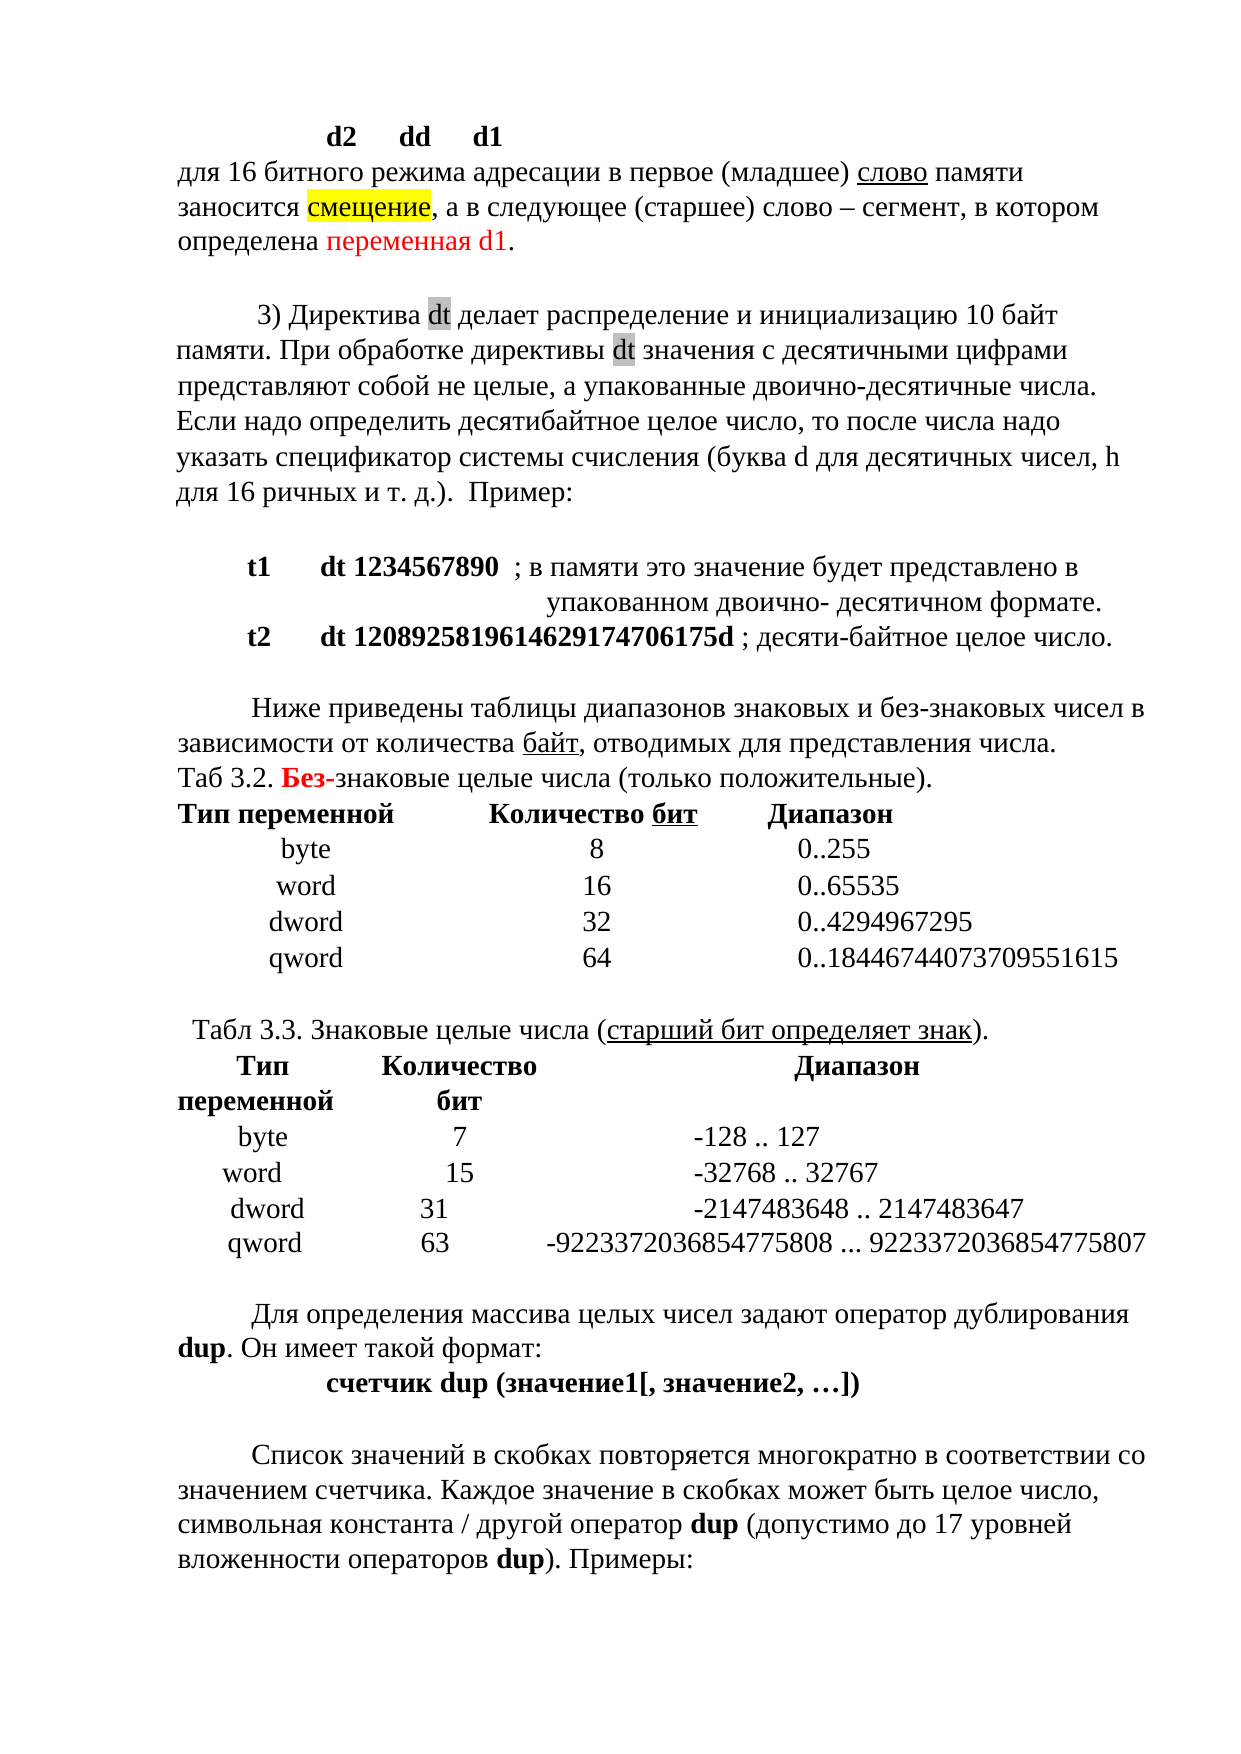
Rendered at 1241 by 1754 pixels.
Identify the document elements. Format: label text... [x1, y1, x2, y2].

subtitle Таб 3.2. Без-знаковые целые числа (только положительные). [177, 760, 1151, 793]
table_cell 16 [484, 868, 797, 904]
text Тип переменной Количество бит Диапазон [177, 796, 1152, 829]
text для 16 битного режима адресации в первое (младшее) слово памяти заносится смещение, а в следующее (старшее) слово – сегмент, в котором определена переменная d1. [177, 154, 1150, 257]
table_cell 0..18446744073709551615 [798, 940, 1126, 1012]
table_header 8 [484, 832, 797, 868]
text Табл 3.3. Знаковые целые числа (старший бит определяет знак). [177, 1012, 1150, 1046]
text Тип Количество Диапазон [177, 1048, 1152, 1082]
table_cell 64 [484, 940, 797, 1012]
text word 15 -32768 .. 32767 [177, 1155, 1152, 1188]
text qword 63 -9223372036854775808 ... 9223372036854775807 [192, 1225, 1150, 1259]
text счетчик dup (значение1[, значение2, …]) [252, 1365, 1150, 1399]
table_header byte [251, 832, 484, 868]
text byte 7 -128 .. 127 [177, 1119, 1152, 1153]
text переменной бит [177, 1083, 1152, 1117]
table_cell 32 [484, 904, 797, 940]
text Ниже приведены таблицы диапазонов знаковых и без-знаковых чисел в зависимости от количества байт, отводимых для представления числа. [177, 690, 1150, 758]
table_cell 0..4294967295 [798, 904, 1126, 940]
table_cell word [251, 868, 484, 904]
table_header 0..255 [798, 832, 1126, 868]
table_cell qword [251, 940, 484, 1012]
text dword 31 -2147483648 .. 2147483647 [177, 1191, 1150, 1224]
text Для определения массива целых чисел задают оператор дублирования dup. Он имеет такой формат: [177, 1296, 1150, 1364]
text Список значений в скобках повторяется многократно в соответствии со значением счетчика. Каждое значение в скобках может быть целое число, символьная константа / другой оператор dup (допустимо до 17 уровней вложенности операторов dup). Примеры: [177, 1437, 1150, 1574]
text t1 dt 1234567890 ; в памяти это значение будет представлено в [177, 549, 1152, 583]
table_cell 0..65535 [798, 868, 1126, 904]
text t2 dt 1208925819614629174706175d ; десяти-байтное целое число. [177, 619, 1152, 653]
table_cell dword [251, 904, 484, 940]
text d2 dd d1 [252, 119, 975, 153]
text 3) Директива dt делает распределение и инициализацию 10 байт памяти. При обработке директивы dt значения с десятичными цифрами представляют собой не целые, а упакованные двоично-десятичные числа. Если надо определить десятибайтное целое число, то после числа надо указать спецификатор системы счисления (буква d для десятичных чисел, h для 16 ричных и т. д.). Пример: [176, 297, 1152, 508]
text упакованном двоично- десятичном формате. [177, 584, 1152, 618]
